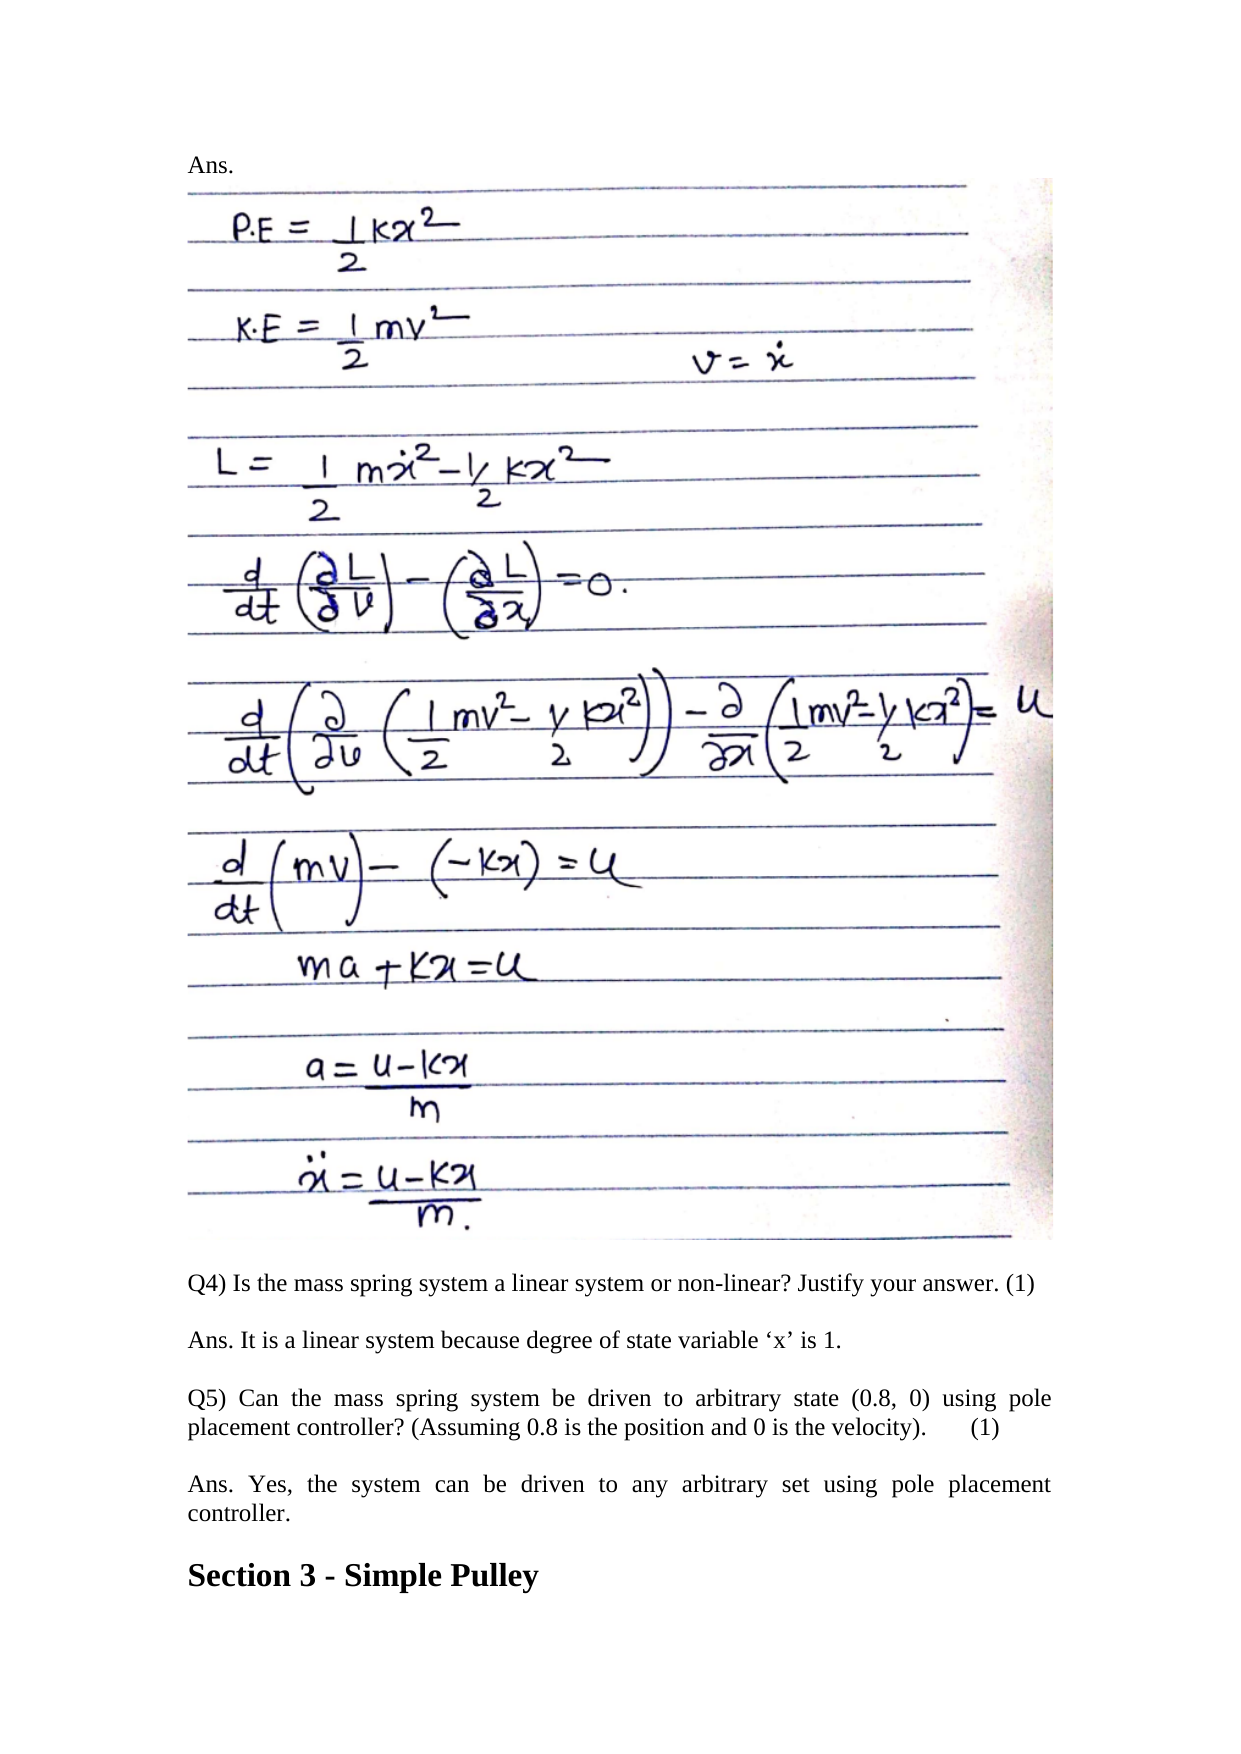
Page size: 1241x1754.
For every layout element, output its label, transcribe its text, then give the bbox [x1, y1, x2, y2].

text Q4) Is the mass spring system a linear system or non-linear? Justify your answer. (1) [187, 1268, 1053, 1297]
text Q5) Can the mass spring system be driven to arbitrary state (0.8, 0) using pole placement controller? (Assuming 0.8 is the position and 0 is the velocity). (1) [187, 1383, 1053, 1440]
text Ans. It is a linear system because degree of state variable ‘x’ is 1. [187, 1325, 1053, 1354]
picture [187, 178, 1054, 1240]
text Section 3 - Simple Pulley [187, 1555, 1053, 1594]
text Ans. [187, 150, 1053, 178]
text Ans. Yes, the system can be driven to any arbitrary set using pole placement controller. [187, 1469, 1053, 1527]
